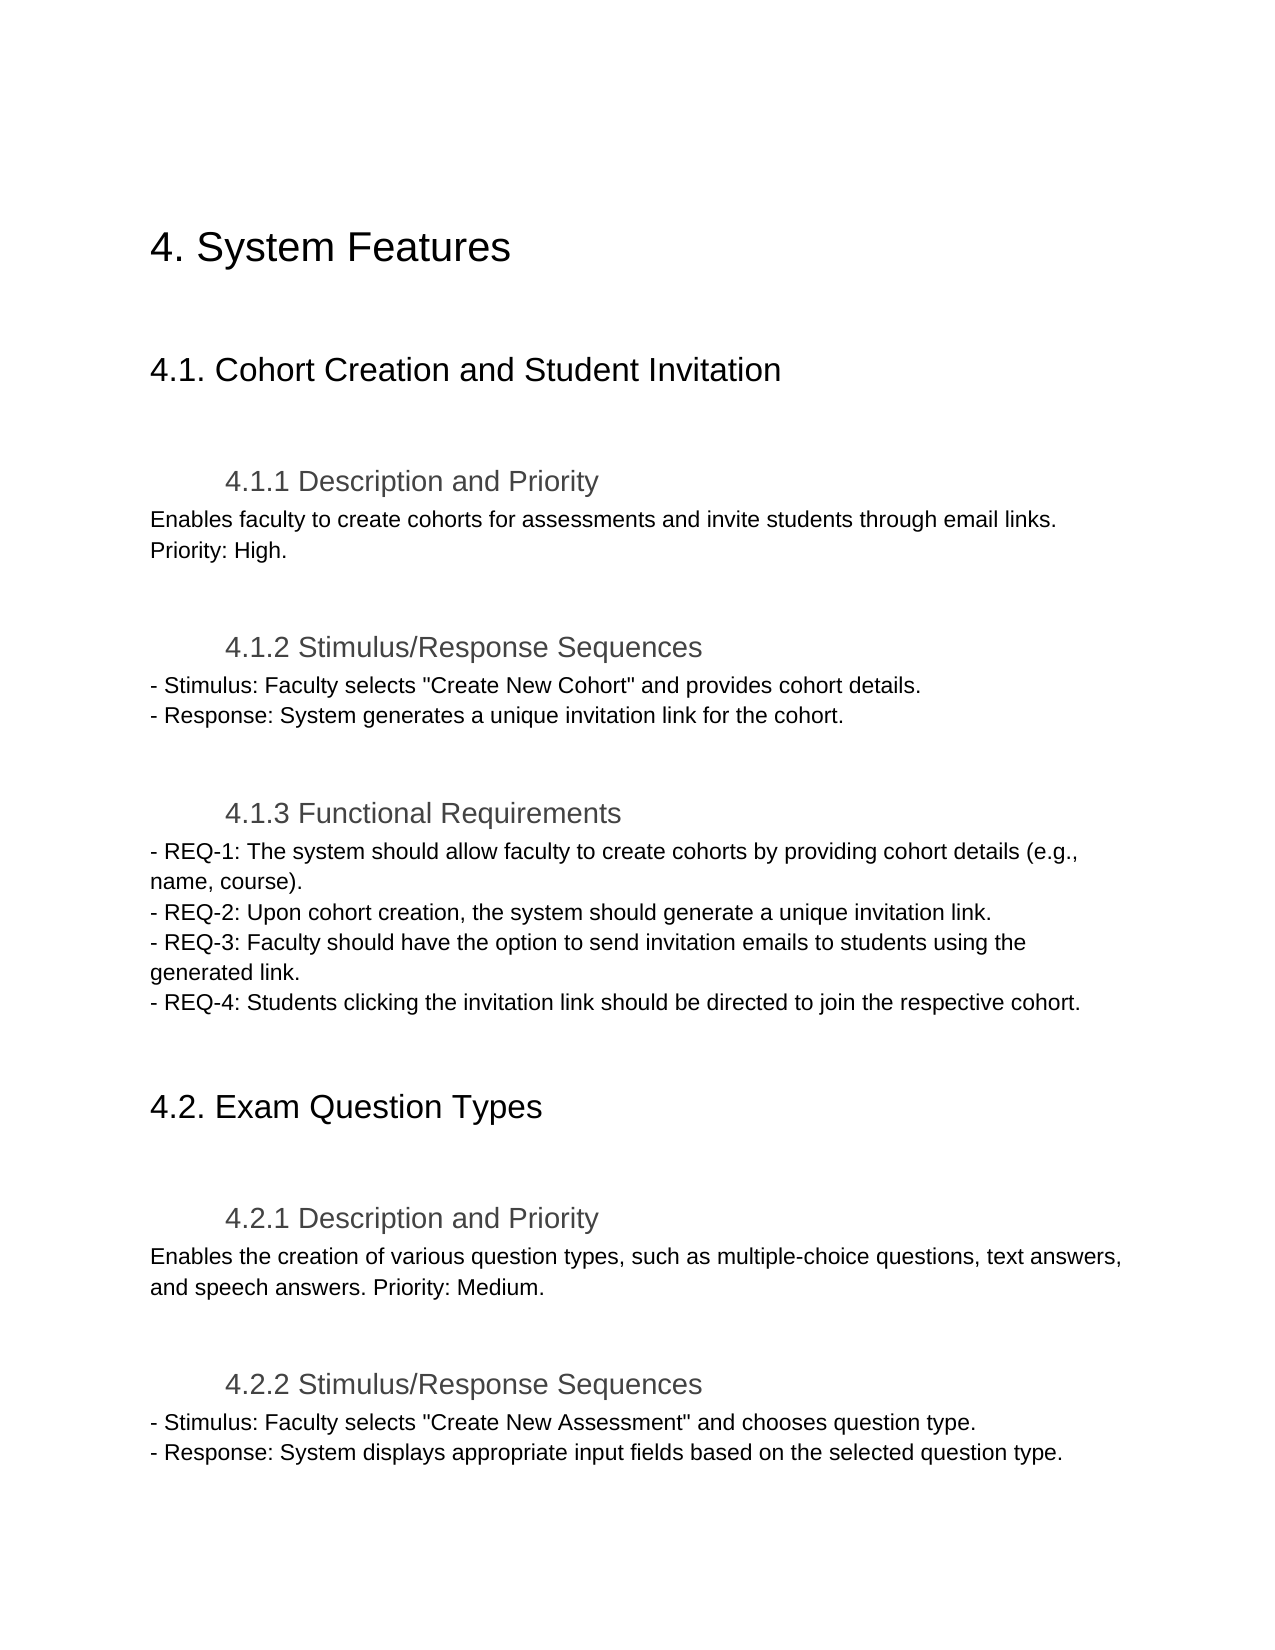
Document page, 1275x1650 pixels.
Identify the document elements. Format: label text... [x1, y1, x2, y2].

text Enables the creation of various question types, such as multiple-choice questions, text answers, and speech answers. Priority: Medium. [150, 1243, 1125, 1300]
text - Response: System generates a unique invitation link for the cohort. [150, 702, 1125, 729]
text - Stimulus: Faculty selects "Create New Assessment" and chooses question type. [150, 1409, 1125, 1436]
subtitle 4.2.2 Stimulus/Response Sequences [150, 1367, 1125, 1401]
text - REQ-3: Faculty should have the option to send invitation emails to students using the generated link. [150, 929, 1125, 985]
text Enables faculty to create cohorts for assessments and invite students through email links. Priority: High. [150, 506, 1125, 563]
text - Response: System displays appropriate input fields based on the selected question type. [150, 1439, 1125, 1466]
subtitle 4.2. Exam Question Types [150, 1087, 1125, 1125]
subtitle 4.1. Cohort Creation and Student Invitation [150, 350, 1125, 388]
subtitle 4.1.2 Stimulus/Response Sequences [150, 630, 1125, 664]
subtitle 4.1.3 Functional Requirements [150, 796, 1125, 830]
subtitle 4. System Features [150, 222, 1125, 270]
text - Stimulus: Faculty selects "Create New Cohort" and provides cohort details. [150, 672, 1125, 698]
text - REQ-1: The system should allow faculty to create cohorts by providing cohort details (e.g., name, course). [150, 838, 1125, 894]
subtitle 4.1.1 Description and Priority [150, 464, 1125, 498]
text - REQ-4: Students clicking the invitation link should be directed to join the respective cohort. [150, 989, 1125, 1015]
subtitle 4.2.1 Description and Priority [150, 1201, 1125, 1235]
text - REQ-2: Upon cohort creation, the system should generate a unique invitation link. [150, 898, 1125, 925]
